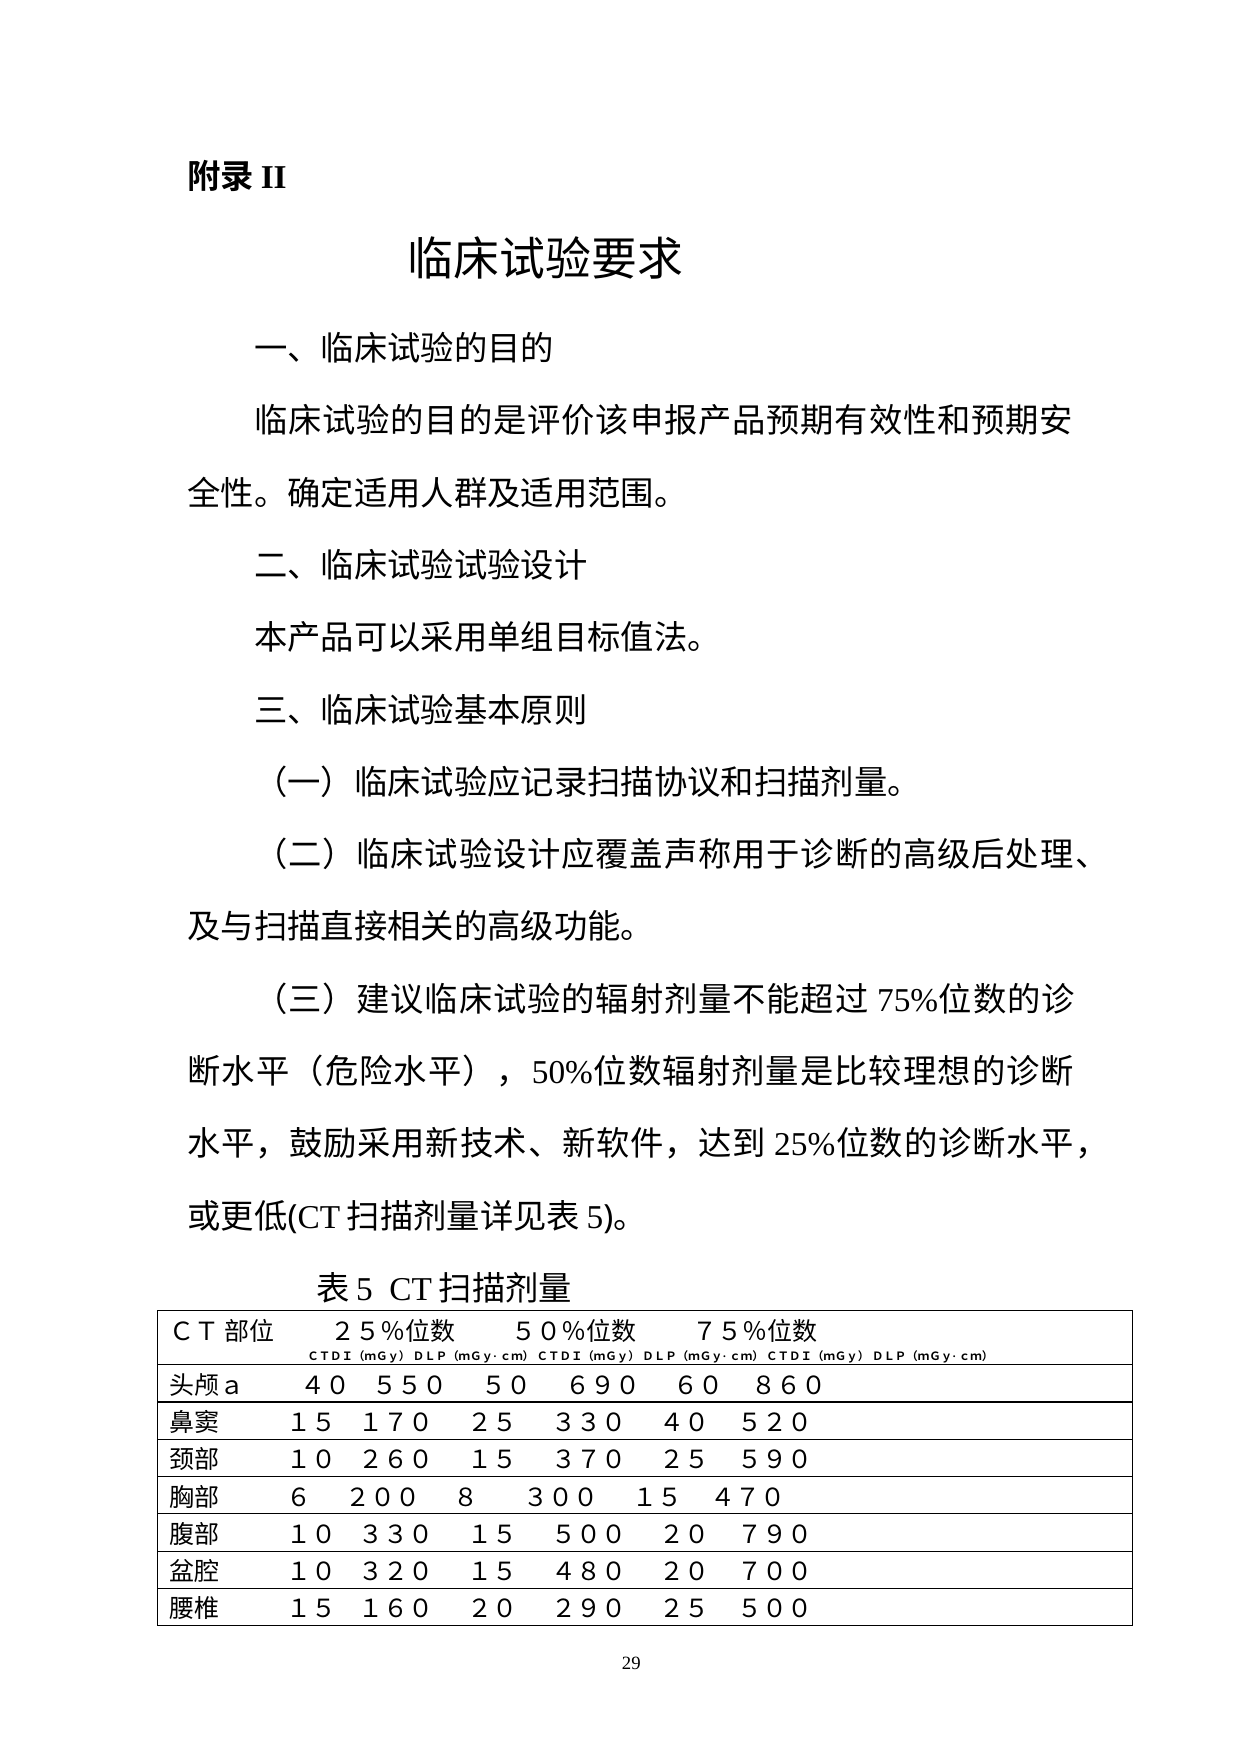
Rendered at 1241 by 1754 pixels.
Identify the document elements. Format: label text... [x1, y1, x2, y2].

text 表5 CT扫描剂量 [187, 1262, 1075, 1310]
text 附录II [187, 150, 1075, 198]
table_cell 胸部 ６ ２００ ８ ３００ １５ ４７０ [158, 1477, 1132, 1513]
text 一、临床试验的目的 [187, 322, 1075, 370]
text 三、临床试验基本原则 [187, 683, 1075, 732]
table_cell 腹部 １０ ３３０ １５ ５００ ２０ ７９０ [158, 1514, 1132, 1551]
table_header ＣＴ 部位 ２５％位数 ５０％位数 ７５％位数 ＣＴＤＩ（ｍＧｙ） ＤＬＰ（ｍＧｙ· ｃｍ） ＣＴＤＩ（ｍＧｙ） ＤＬＰ（ｍＧｙ· ｃｍ） ＣＴＤＩ（ｍＧｙ） ＤＬＰ（ｍＧｙ· ｃｍ） [158, 1311, 1132, 1364]
text 临床试验要求 [187, 222, 1075, 289]
text （一）临床试验应记录扫描协议和扫描剂量。 [187, 756, 1075, 804]
text 临床试验的目的是评价该申报产品预期有效性和预期安全性。确定适用人群及适用范围。 [187, 394, 1075, 515]
table_cell 鼻窦 １５ １７０ ２５ ３３０ ４０ ５２０ [158, 1403, 1132, 1439]
text （三）建议临床试验的辐射剂量不能超过75%位数的诊断水平（危险水平），50%位数辐射剂量是比较理想的诊断水平，鼓励采用新技术、新软件，达到25%位数的诊断水平，或更低(CT扫描剂量详见表5)。 [187, 972, 1075, 1238]
text （二）临床试验设计应覆盖声称用于诊断的高级后处理、及与扫描直接相关的高级功能。 [187, 828, 1075, 948]
table_cell 盆腔 １０ ３２０ １５ ４８０ ２０ ７００ [158, 1552, 1132, 1588]
table_cell 腰椎 １５ １６０ ２０ ２９０ ２５ ５００ [158, 1589, 1132, 1625]
table_cell 颈部 １０ ２６０ １５ ３７０ ２５ ５９０ [158, 1440, 1132, 1476]
table_cell 头颅ａ ４０ ５５０ ５０ ６９０ ６０ ８６０ [158, 1365, 1132, 1401]
text 二、临床试验试验设计 [187, 539, 1075, 587]
text 本产品可以采用单组目标值法。 [187, 611, 1075, 659]
